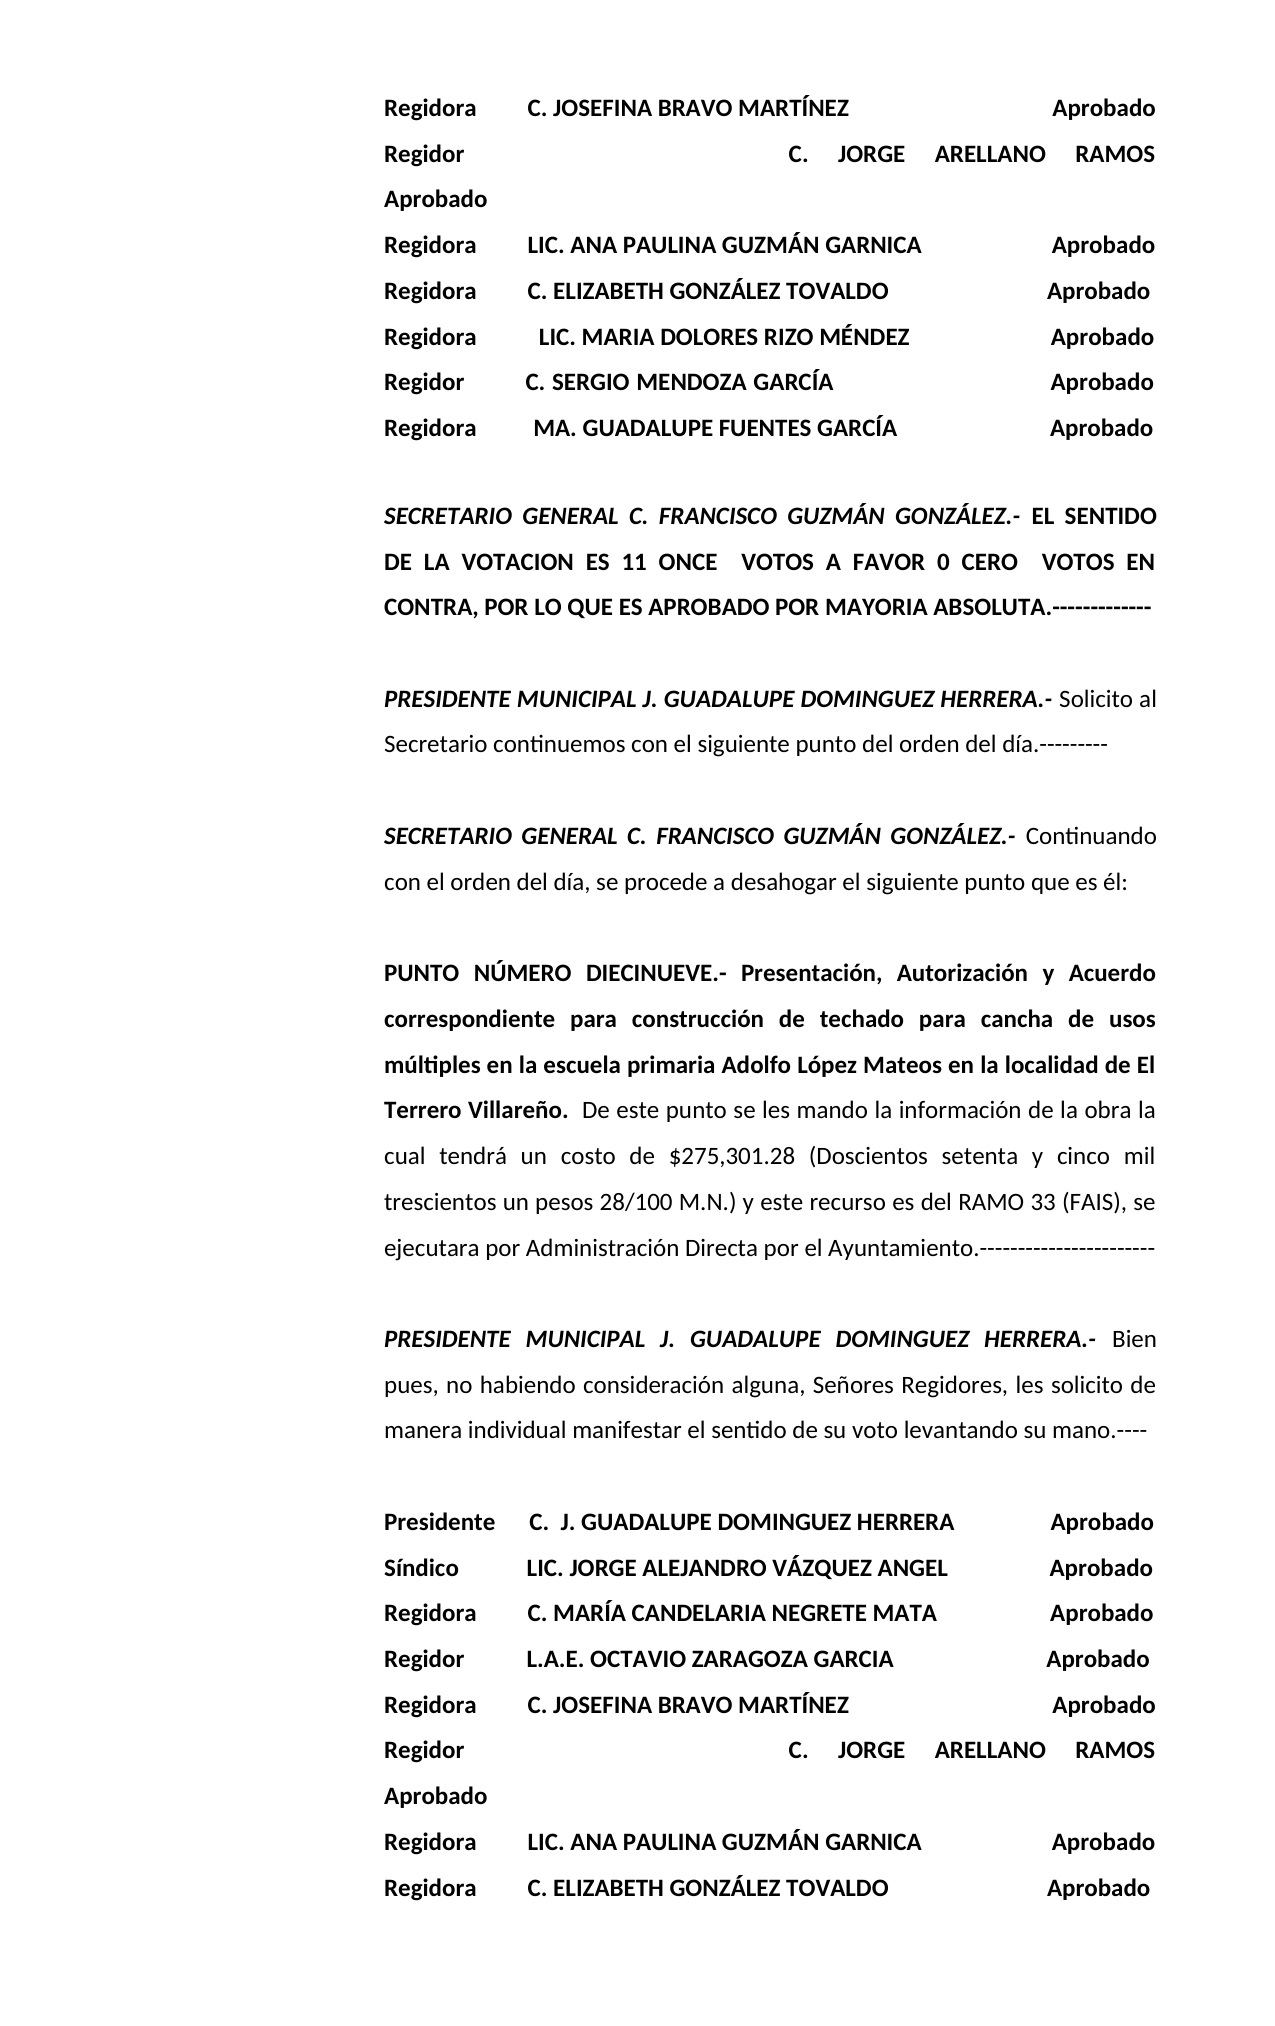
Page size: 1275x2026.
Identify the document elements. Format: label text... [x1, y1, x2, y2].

text PUNTO NÚMERO DIECINUEVE.- Presentación, Autorización y Acuerdo correspondiente para construcción de techado para cancha de usos múltiples en la escuela primaria Adolfo López Mateos en la localidad de El Terrero Villareño. De este punto se les mando la información de la obra la cual tendrá un costo de $275,301.28 (Doscientos setenta y cinco mil trescientos un pesos 28/100 M.N.) y este recurso es del RAMO 33 (FAIS), se ejecutara por Administración Directa por el Ayuntamiento.----------------------- [384, 957, 1157, 1262]
text PRESIDENTE MUNICIPAL J. GUADALUPE DOMINGUEZ HERRERA.- Bien pues, no habiendo consideración alguna, Señores Regidores, les solicito de manera individual manifestar el sentido de su voto levantando su mano.---- [384, 1323, 1157, 1445]
text Regidora C. ELIZABETH GONZÁLEZ TOVALDO Aprobado [384, 275, 1157, 306]
text Regidor L.A.E. OCTAVIO ZARAGOZA GARCIA Aprobado [384, 1643, 1157, 1674]
text Regidora LIC. ANA PAULINA GUZMÁN GARNICA Aprobado [384, 229, 1157, 260]
list SECRETARIO GENERAL C. FRANCISCO GUZMÁN GONZÁLEZ.- EL SENTIDO DE LA VOTACION ES 11 ONCE VOTOS A FAVOR 0 CERO VOTOS EN CONTRA, POR LO QUE ES APROBADO POR MAYORIA ABSOLUTA.------------- [384, 500, 1157, 622]
text Regidor C. JORGE ARELLANO RAMOS Aprobado [384, 1735, 1157, 1811]
text Presidente C. J. GUADALUPE DOMINGUEZ HERRERA Aprobado [384, 1506, 1157, 1537]
text Regidora LIC. ANA PAULINA GUZMÁN GARNICA Aprobado [384, 1826, 1157, 1857]
text Síndico LIC. JORGE ALEJANDRO VÁZQUEZ ANGEL Aprobado [384, 1552, 1157, 1582]
text PRESIDENTE MUNICIPAL J. GUADALUPE DOMINGUEZ HERRERA.- Solicito al Secretario continuemos con el siguiente punto del orden del día.--------- [384, 683, 1157, 759]
text SECRETARIO GENERAL C. FRANCISCO GUZMÁN GONZÁLEZ.- Continuando con el orden del día, se procede a desahogar el siguiente punto que es él: [384, 820, 1157, 896]
text Regidora C. ELIZABETH GONZÁLEZ TOVALDO Aprobado [384, 1872, 1157, 1902]
text Regidora C. JOSEFINA BRAVO MARTÍNEZ Aprobado [384, 1689, 1157, 1719]
text Regidora LIC. MARIA DOLORES RIZO MÉNDEZ Aprobado [384, 321, 1157, 351]
text Regidor C. SERGIO MENDOZA GARCÍA Aprobado Regidora MA. GUADALUPE FUENTES GARCÍA Aprobado [384, 367, 1157, 443]
text Regidora C. MARÍA CANDELARIA NEGRETE MATA Aprobado [384, 1597, 1157, 1628]
text Regidor C. JORGE ARELLANO RAMOS Aprobado [384, 138, 1157, 214]
text Regidora C. JOSEFINA BRAVO MARTÍNEZ Aprobado [384, 92, 1157, 123]
